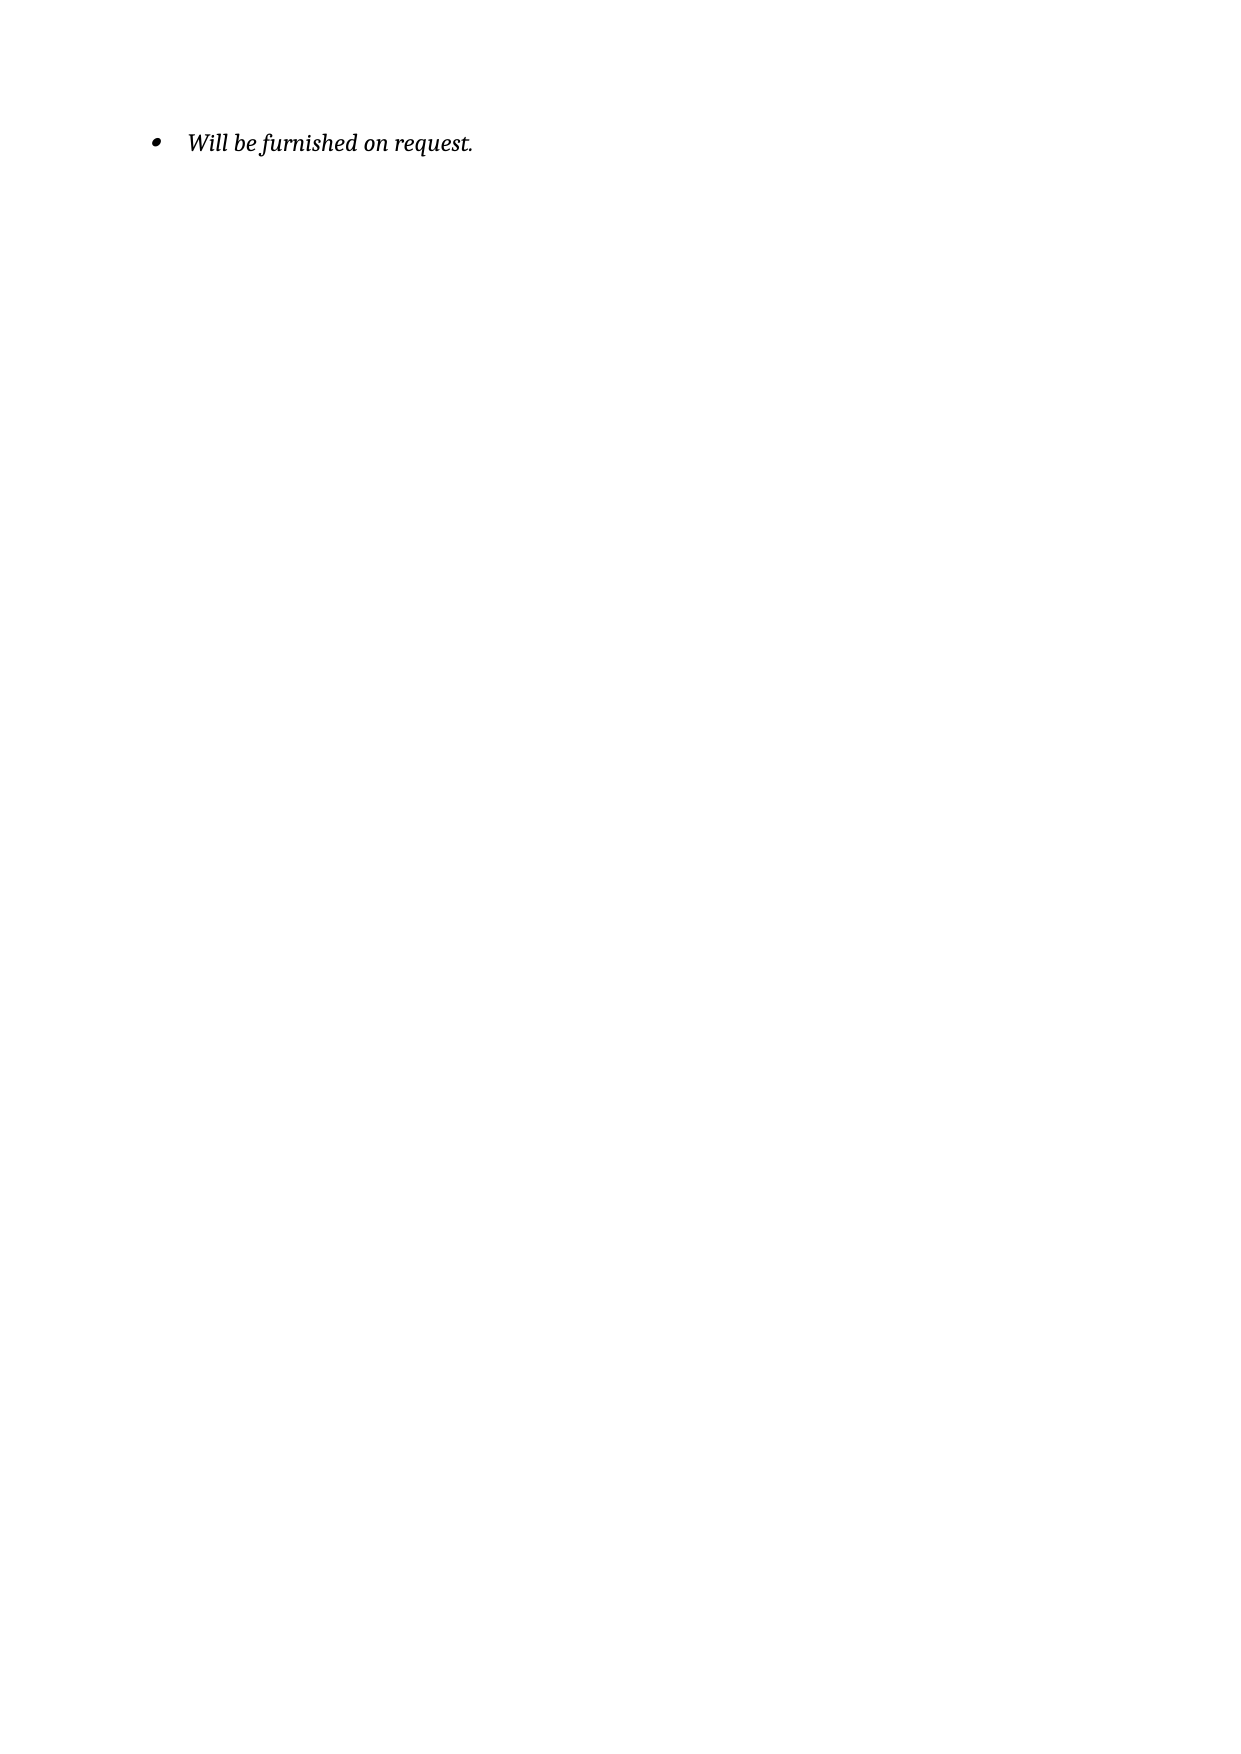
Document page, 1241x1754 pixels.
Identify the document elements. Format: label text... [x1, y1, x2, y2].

list Will be furnished on request. [150, 129, 1090, 158]
